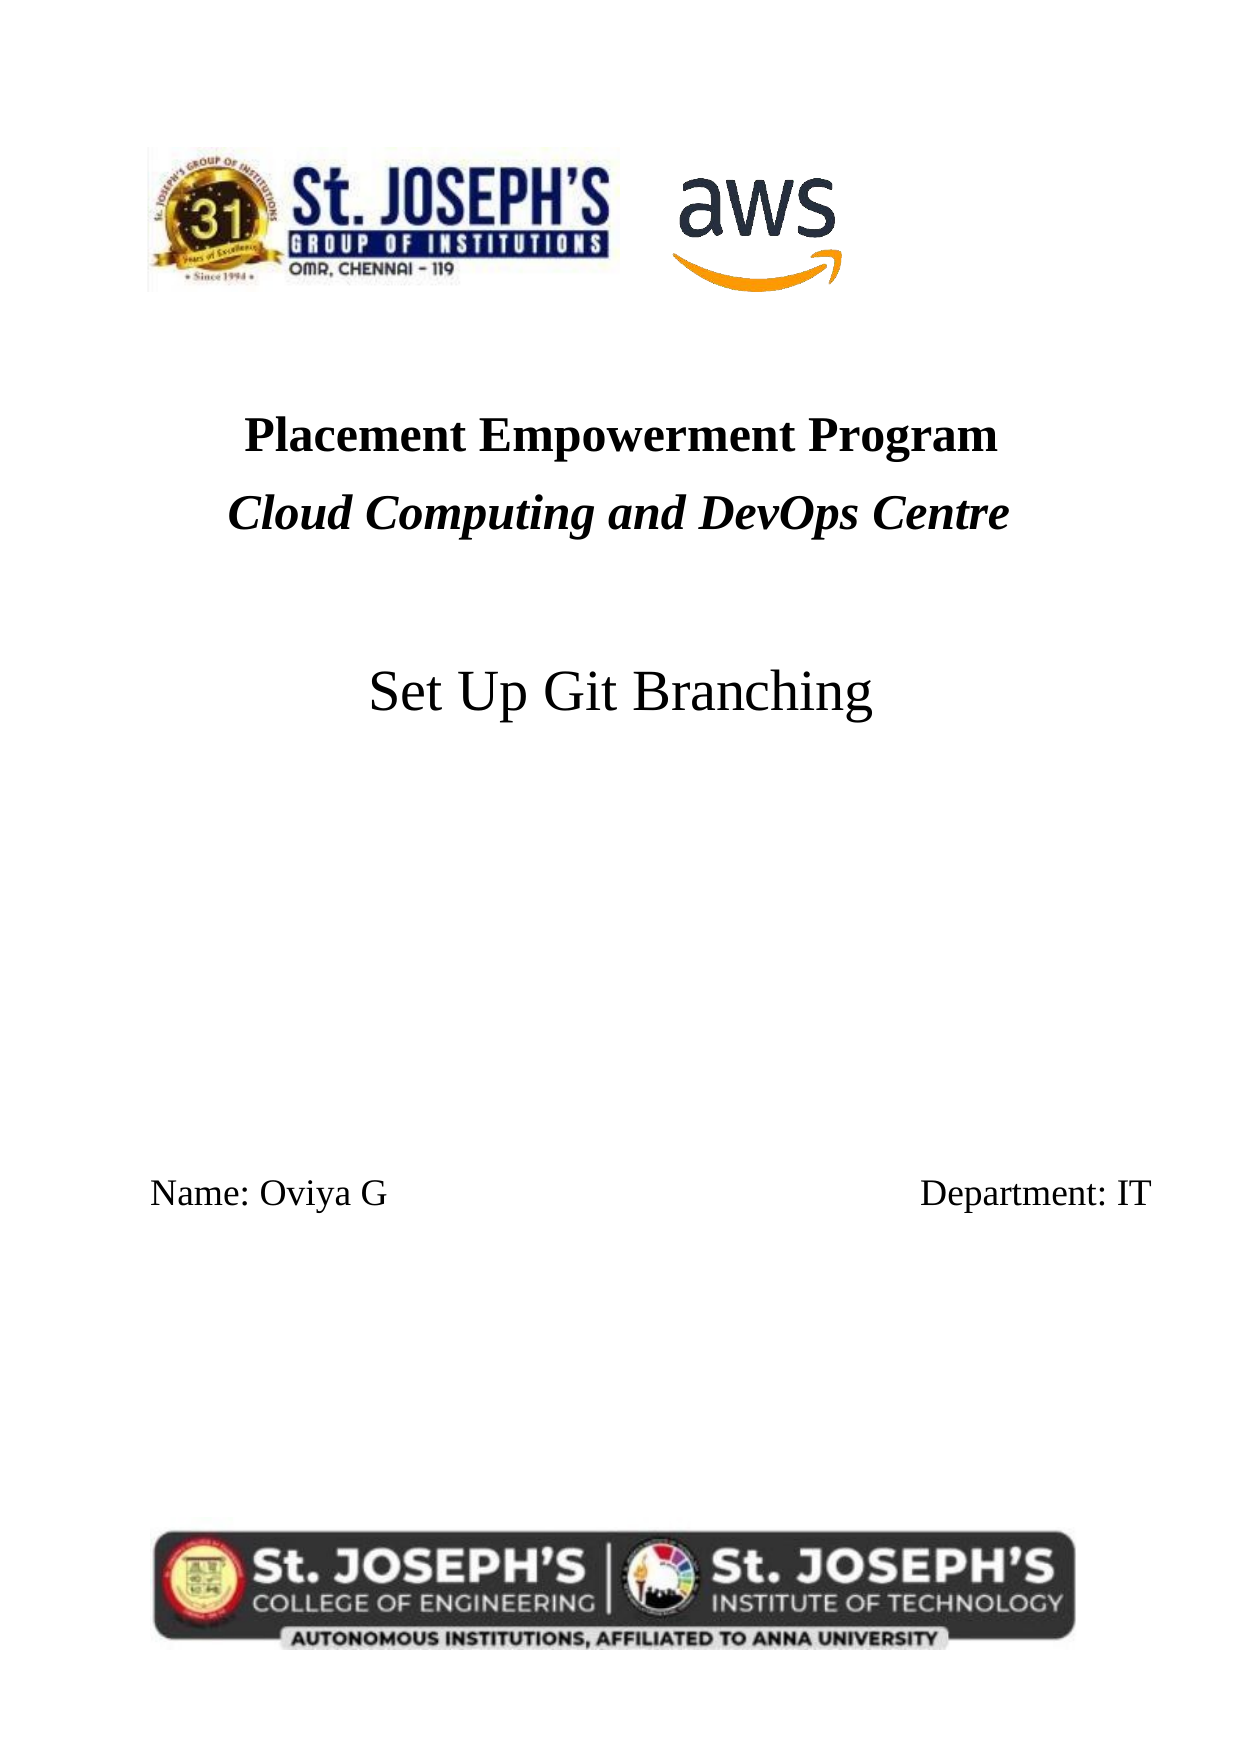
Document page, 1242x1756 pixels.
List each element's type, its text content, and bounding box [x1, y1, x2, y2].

text Cloud Computing and DevOps Centre [133, 483, 1109, 541]
picture [672, 178, 842, 292]
text Name: Oviya G Department: IT [150, 1170, 1168, 1213]
subtitle Placement Empowerment Program [133, 404, 1109, 462]
title Set Up Git Branching [133, 656, 1109, 723]
picture [150, 1517, 1077, 1650]
picture [147, 147, 620, 292]
